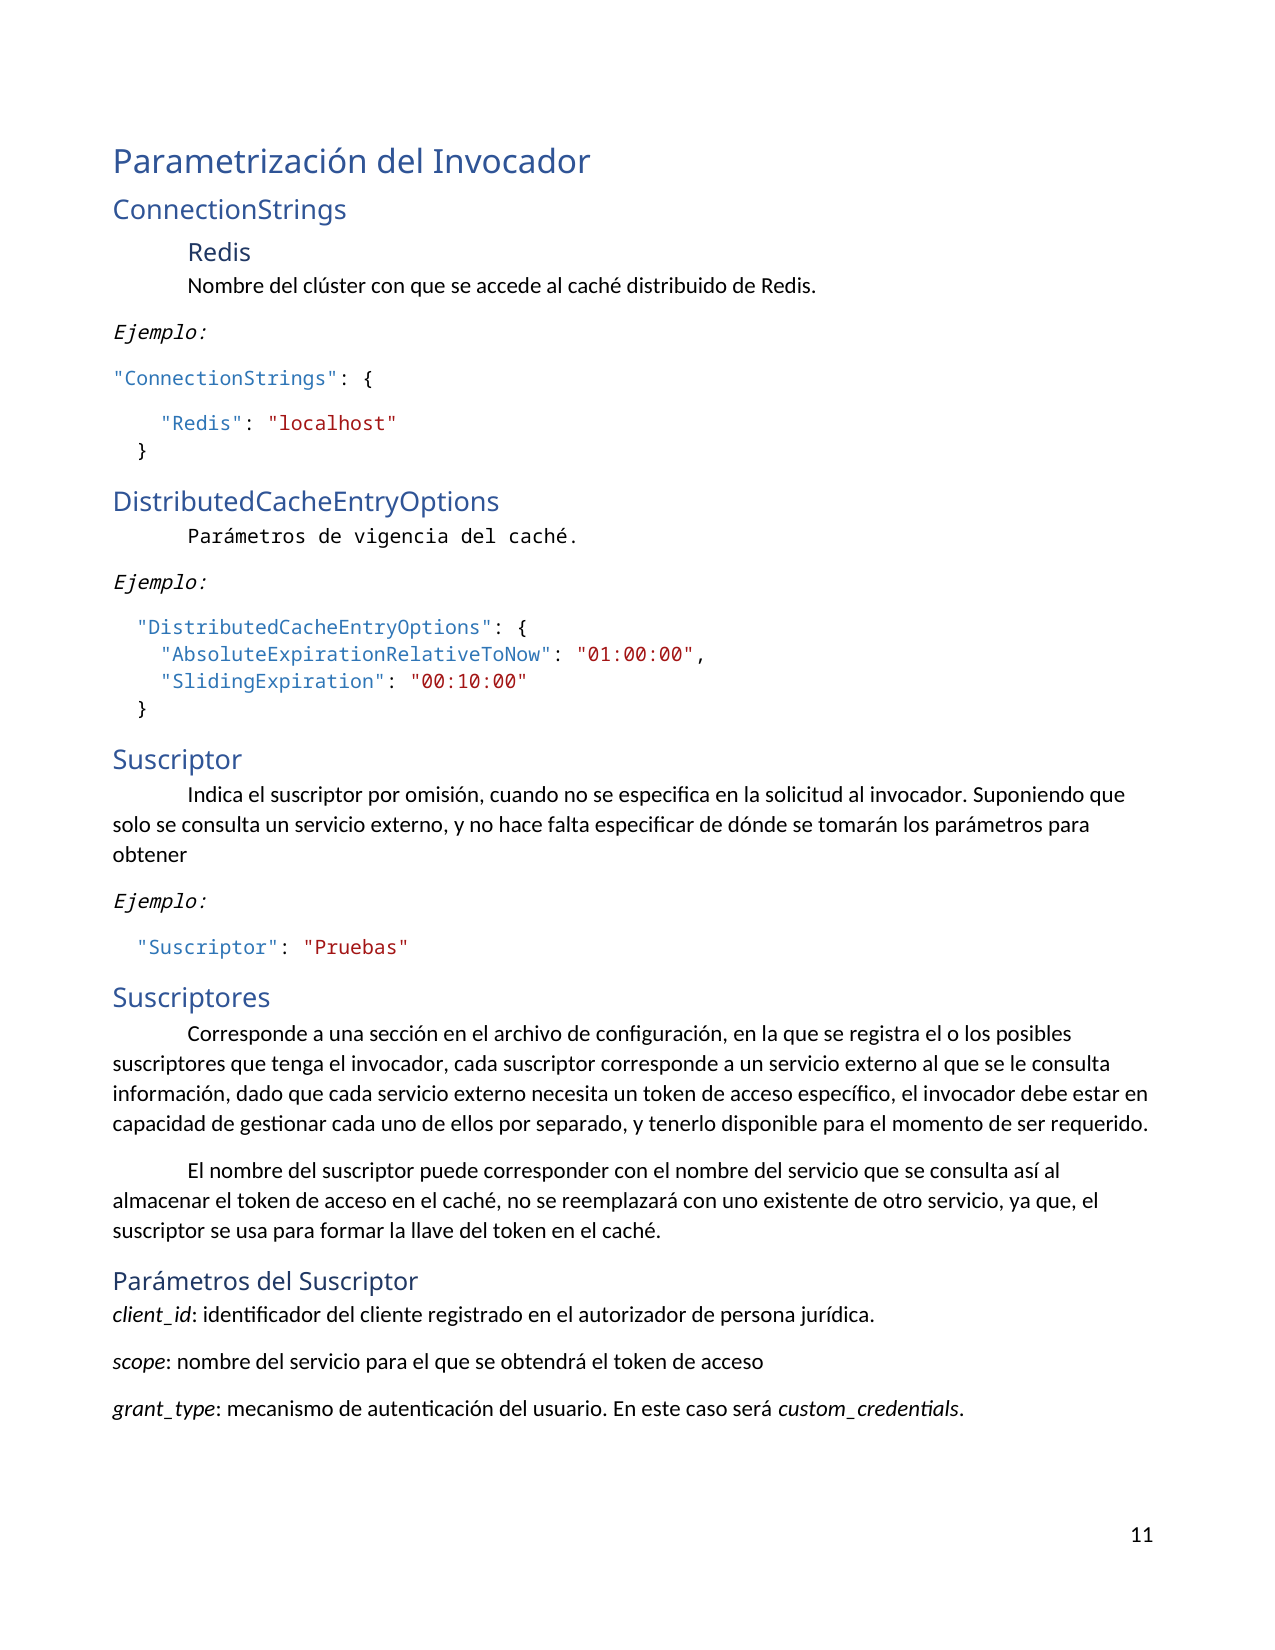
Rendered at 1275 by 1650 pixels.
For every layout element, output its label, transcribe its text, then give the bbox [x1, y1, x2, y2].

subtitle Parametrización del Invocador [112, 137, 1153, 183]
text "SlidingExpiration": "00:10:00" [112, 668, 1153, 694]
text Parámetros de vigencia del caché. [112, 522, 1153, 549]
text El nombre del suscriptor puede corresponder con el nombre del servicio que se consulta así al almacenar el token de acceso en el caché, no se reemplazará con uno existente de otro servicio, ya que, el suscriptor se usa para formar la llave del token en el caché. [112, 1156, 1153, 1244]
text "AbsoluteExpirationRelativeToNow": "01:00:00", [112, 641, 1153, 668]
subtitle Redis [112, 234, 1153, 269]
text Ejemplo: [112, 568, 1153, 595]
text Corresponde a una sección en el archivo de configuración, en la que se registra el o los posibles suscriptores que tenga el invocador, cada suscriptor corresponde a un servicio externo al que se le consulta información, dado que cada servicio externo necesita un token de acceso específico, el invocador debe estar en capacidad de gestionar cada uno de ellos por separado, y tenerlo disponible para el momento de ser requerido. [112, 1019, 1153, 1137]
subtitle DistributedCacheEntryOptions [112, 482, 1153, 519]
text Indica el suscriptor por omisión, cuando no se especifica en la solicitud al invocador. Suponiendo que solo se consulta un servicio externo, y no hace falta especificar de dónde se tomarán los parámetros para obtener [112, 780, 1153, 868]
text client_id: identificador del cliente registrado en el autorizador de persona jurídica. [112, 1300, 1153, 1328]
text Nombre del clúster con que se accede al caché distribuido de Redis. [112, 271, 1153, 299]
subtitle Suscriptor [112, 740, 1153, 777]
text "ConnectionStrings": { [112, 364, 1153, 391]
text "Suscriptor": "Pruebas" [112, 933, 1153, 960]
text Ejemplo: [112, 318, 1153, 345]
text grant_type: mecanismo de autenticación del usuario. En este caso será custom_credentials. [112, 1394, 1153, 1422]
text } [112, 694, 1153, 722]
subtitle Suscriptores [112, 979, 1153, 1016]
subtitle ConnectionStrings [112, 191, 1153, 227]
subtitle Parámetros del Suscriptor [112, 1263, 1153, 1297]
text scope: nombre del servicio para el que se obtendrá el token de acceso [112, 1347, 1153, 1375]
text Ejemplo: [112, 887, 1153, 914]
text } [112, 437, 1153, 464]
text "DistributedCacheEntryOptions": { [112, 614, 1153, 641]
text "Redis": "localhost" [112, 410, 1153, 437]
